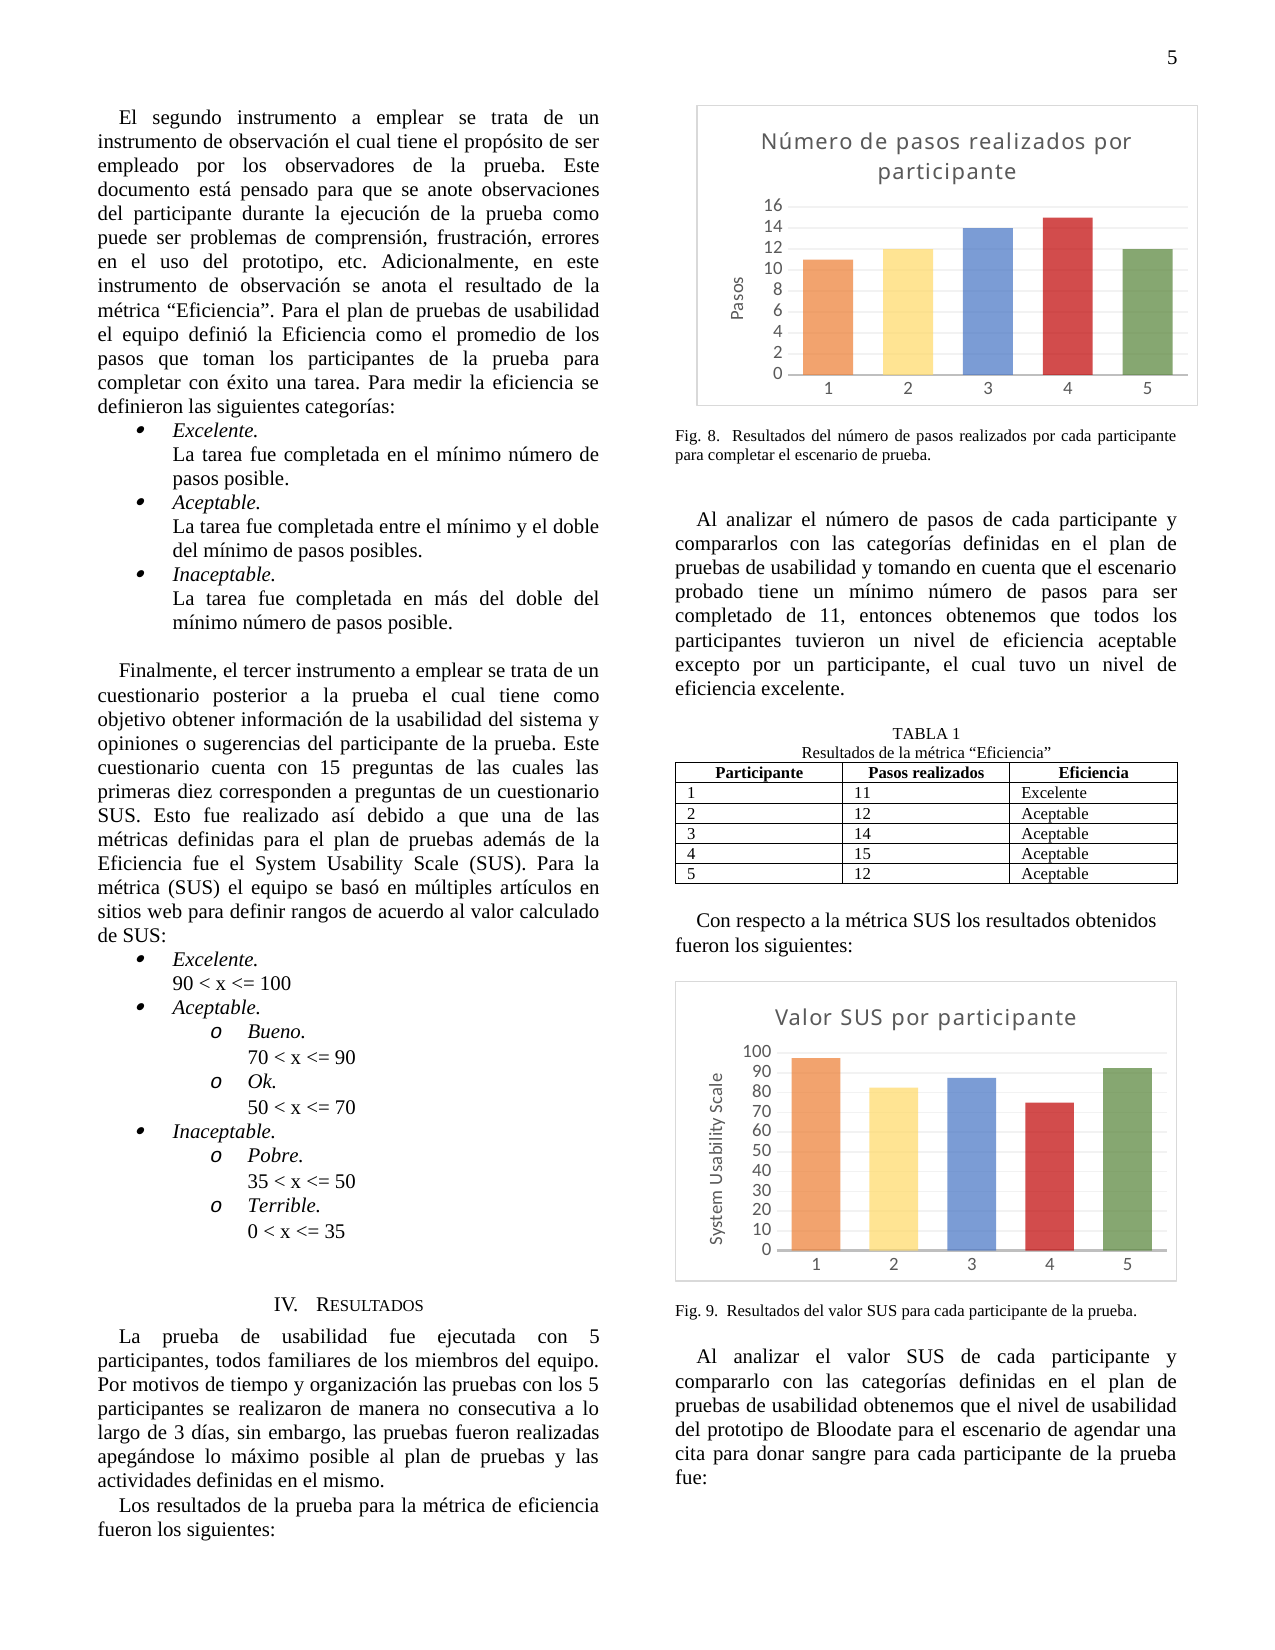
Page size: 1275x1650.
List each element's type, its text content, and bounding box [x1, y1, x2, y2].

text 50 < x <= 70 [247, 1095, 600, 1119]
table_cell 4 [676, 844, 842, 863]
table_cell Aceptable [1010, 804, 1177, 823]
table_cell 5 [676, 864, 842, 883]
text 35 < x <= 50 [247, 1169, 600, 1193]
text 70 < x <= 90 [247, 1045, 600, 1069]
text La tarea fue completada en más del doble del mínimo número de pasos posible. [172, 586, 600, 634]
list Terrible. [210, 1193, 600, 1218]
table_cell 3 [676, 824, 842, 843]
text 90 < x <= 100 [172, 971, 600, 995]
table_cell Aceptable [1010, 864, 1177, 883]
table_header Pasos realizados [843, 763, 1009, 782]
text Al analizar el número de pasos de cada participante y compararlos con las categorías definidas en el plan de pruebas de usabilidad y tomando en cuenta que el escenario probado tiene un mínimo número de pasos para ser completado de 11, entonces obtenemos que todos los participantes tuvieron un nivel de eficiencia aceptable excepto por un participante, el cual tuvo un nivel de eficiencia excelente. [675, 507, 1177, 700]
list Aceptable. [135, 995, 600, 1019]
text TABLA 1 [675, 724, 1177, 743]
table_cell 15 [843, 844, 1009, 863]
list Excelente. [135, 947, 600, 971]
table_header Participante [676, 763, 842, 782]
text La prueba de usabilidad fue ejecutada con 5 participantes, todos familiares de los miembros del equipo. Por motivos de tiempo y organización las pruebas con los 5 participantes se realizaron de manera no consecutiva a lo largo de 3 días, sin embargo, las pruebas fueron realizadas apegándose lo máximo posible al plan de pruebas y las actividades definidas en el mismo. [97, 1324, 600, 1492]
table_cell 12 [843, 864, 1009, 883]
table_cell 14 [843, 824, 1009, 843]
list Aceptable. [135, 490, 600, 514]
table_cell 2 [676, 804, 842, 823]
text 0 < x <= 35 [247, 1218, 600, 1243]
table_cell Aceptable [1010, 844, 1177, 863]
list Ok. [210, 1069, 600, 1095]
list Inaceptable. [135, 1119, 600, 1143]
table_cell Excelente [1010, 783, 1177, 802]
table_cell 11 [843, 783, 1009, 802]
text Al analizar el valor SUS de cada participante y compararlo con las categorías definidas en el plan de pruebas de usabilidad obtenemos que el nivel de usabilidad del prototipo de Bloodate para el escenario de agendar una cita para donar sangre para cada participante de la prueba fue: [675, 1344, 1177, 1489]
table_cell Aceptable [1010, 824, 1177, 843]
table_cell 12 [843, 804, 1009, 823]
list Excelente. [135, 418, 600, 442]
list Bueno. [210, 1019, 600, 1045]
text La tarea fue completada en el mínimo número de pasos posible. [172, 442, 600, 490]
list Pobre. [210, 1143, 600, 1169]
text Finalmente, el tercer instrumento a emplear se trata de un cuestionario posterior a la prueba el cual tiene como objetivo obtener información de la usabilidad del sistema y opiniones o sugerencias del participante de la prueba. Este cuestionario cuenta con 15 preguntas de las cuales las primeras diez corresponden a preguntas de un cuestionario SUS. Esto fue realizado así debido a que una de las métricas definidas para el plan de pruebas además de la Eficiencia fue el System Usability Scale (SUS). Para la métrica (SUS) el equipo se basó en múltiples artículos en sitios web para definir rangos de acuerdo al valor calculado de SUS: [97, 658, 600, 947]
text El segundo instrumento a emplear se trata de un instrumento de observación el cual tiene el propósito de ser empleado por los observadores de la prueba. Este documento está pensado para que se anote observaciones del participante durante la ejecución de la prueba como puede ser problemas de comprensión, frustración, errores en el uso del prototipo, etc. Adicionalmente, en este instrumento de observación se anota el resultado de la métrica “Eficiencia”. Para el plan de pruebas de usabilidad el equipo definió la Eficiencia como el promedio de los pasos que toman los participantes de la prueba para completar con éxito una tarea. Para medir la eficiencia se definieron las siguientes categorías: [97, 105, 600, 418]
text Resultados de la métrica “Eficiencia” [675, 743, 1177, 762]
text Fig. 8. Resultados del número de pasos realizados por cada participante para completar el escenario de prueba. [675, 426, 1177, 464]
text La tarea fue completada entre el mínimo y el doble del mínimo de pasos posibles. [172, 514, 600, 562]
table_header Eficiencia [1010, 763, 1177, 782]
text Los resultados de la prueba para la métrica de eficiencia fueron los siguientes: [97, 1492, 600, 1541]
list Inaceptable. [135, 562, 600, 586]
text Con respecto a la métrica SUS los resultados obtenidos fueron los siguientes: [675, 908, 1177, 957]
table_cell 1 [676, 783, 842, 802]
text Fig. 9. Resultados del valor SUS para cada participante de la prueba. [675, 1301, 1177, 1320]
subtitle Resultados [97, 1292, 600, 1316]
